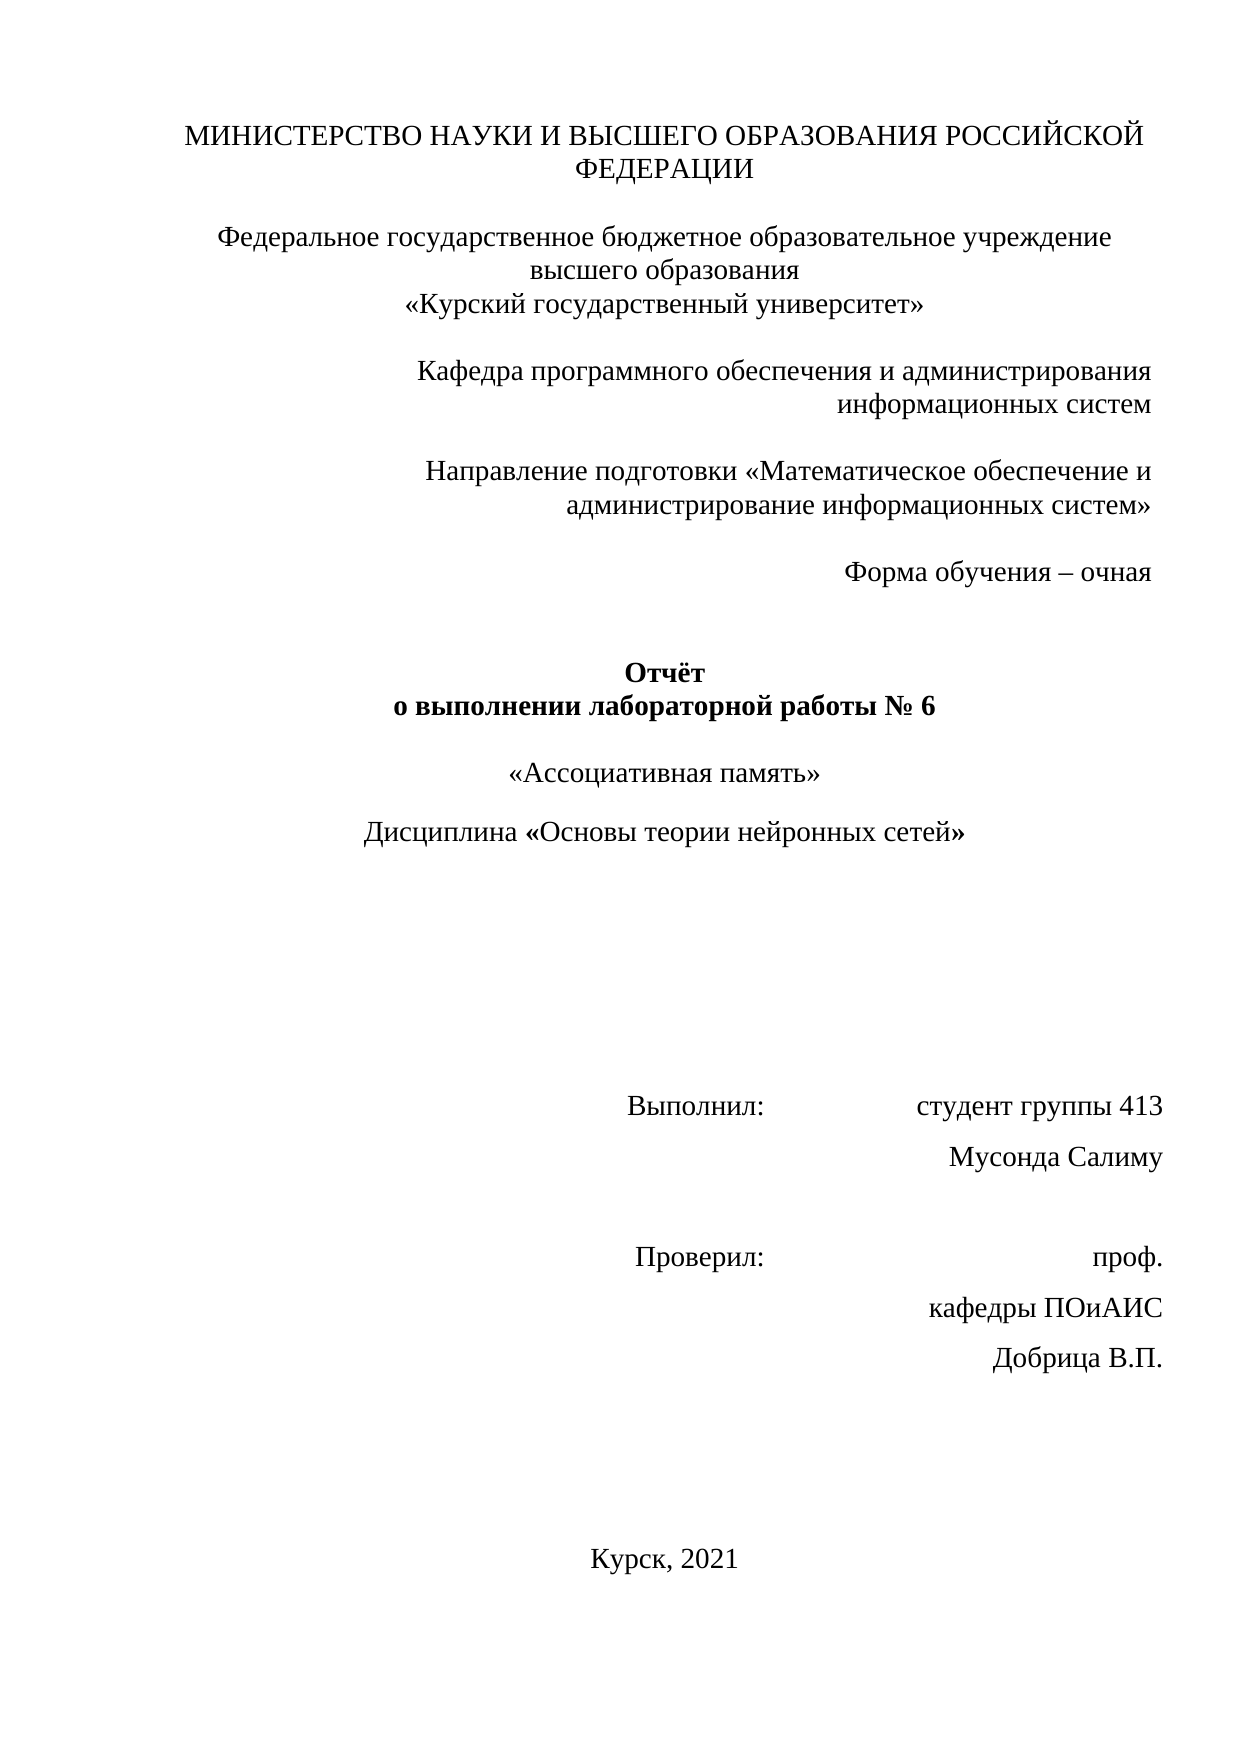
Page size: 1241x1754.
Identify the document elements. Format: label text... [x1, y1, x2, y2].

table_header Выполнил: [262, 1089, 776, 1239]
text Форма обучения – очная [177, 554, 1152, 588]
text Курск, 2021 [177, 1541, 1152, 1575]
text информационных систем [177, 386, 1152, 420]
table_cell Проверил: [262, 1239, 776, 1441]
text «Курский государственный университет» [177, 286, 1152, 319]
text МИНИСТЕРСТВО НАУКИ И ВЫСШЕГО ОБРАЗОВАНИЯ РОССИЙСКОЙ ФЕДЕРАЦИИ [177, 118, 1152, 185]
text «Ассоциативная память» [177, 755, 1152, 789]
table_cell проф. кафедры ПОиАИС Добрица В.П. [776, 1239, 1174, 1441]
text Отчёт [177, 655, 1152, 688]
text Направление подготовки «Математическое обеспечение и [177, 453, 1152, 487]
subtitle Дисциплина «Основы теории нейронных сетей» [177, 814, 1152, 847]
text высшего образования [177, 252, 1152, 286]
table_header студент группы 413 Мусонда Салиму [776, 1089, 1174, 1239]
text Кафедра программного обеспечения и администрирования [177, 353, 1152, 386]
text Федеральное государственное бюджетное образовательное учреждение [177, 219, 1152, 252]
text администрирование информационных систем» [177, 487, 1152, 521]
text о выполнении лабораторной работы № 6 [177, 688, 1152, 722]
